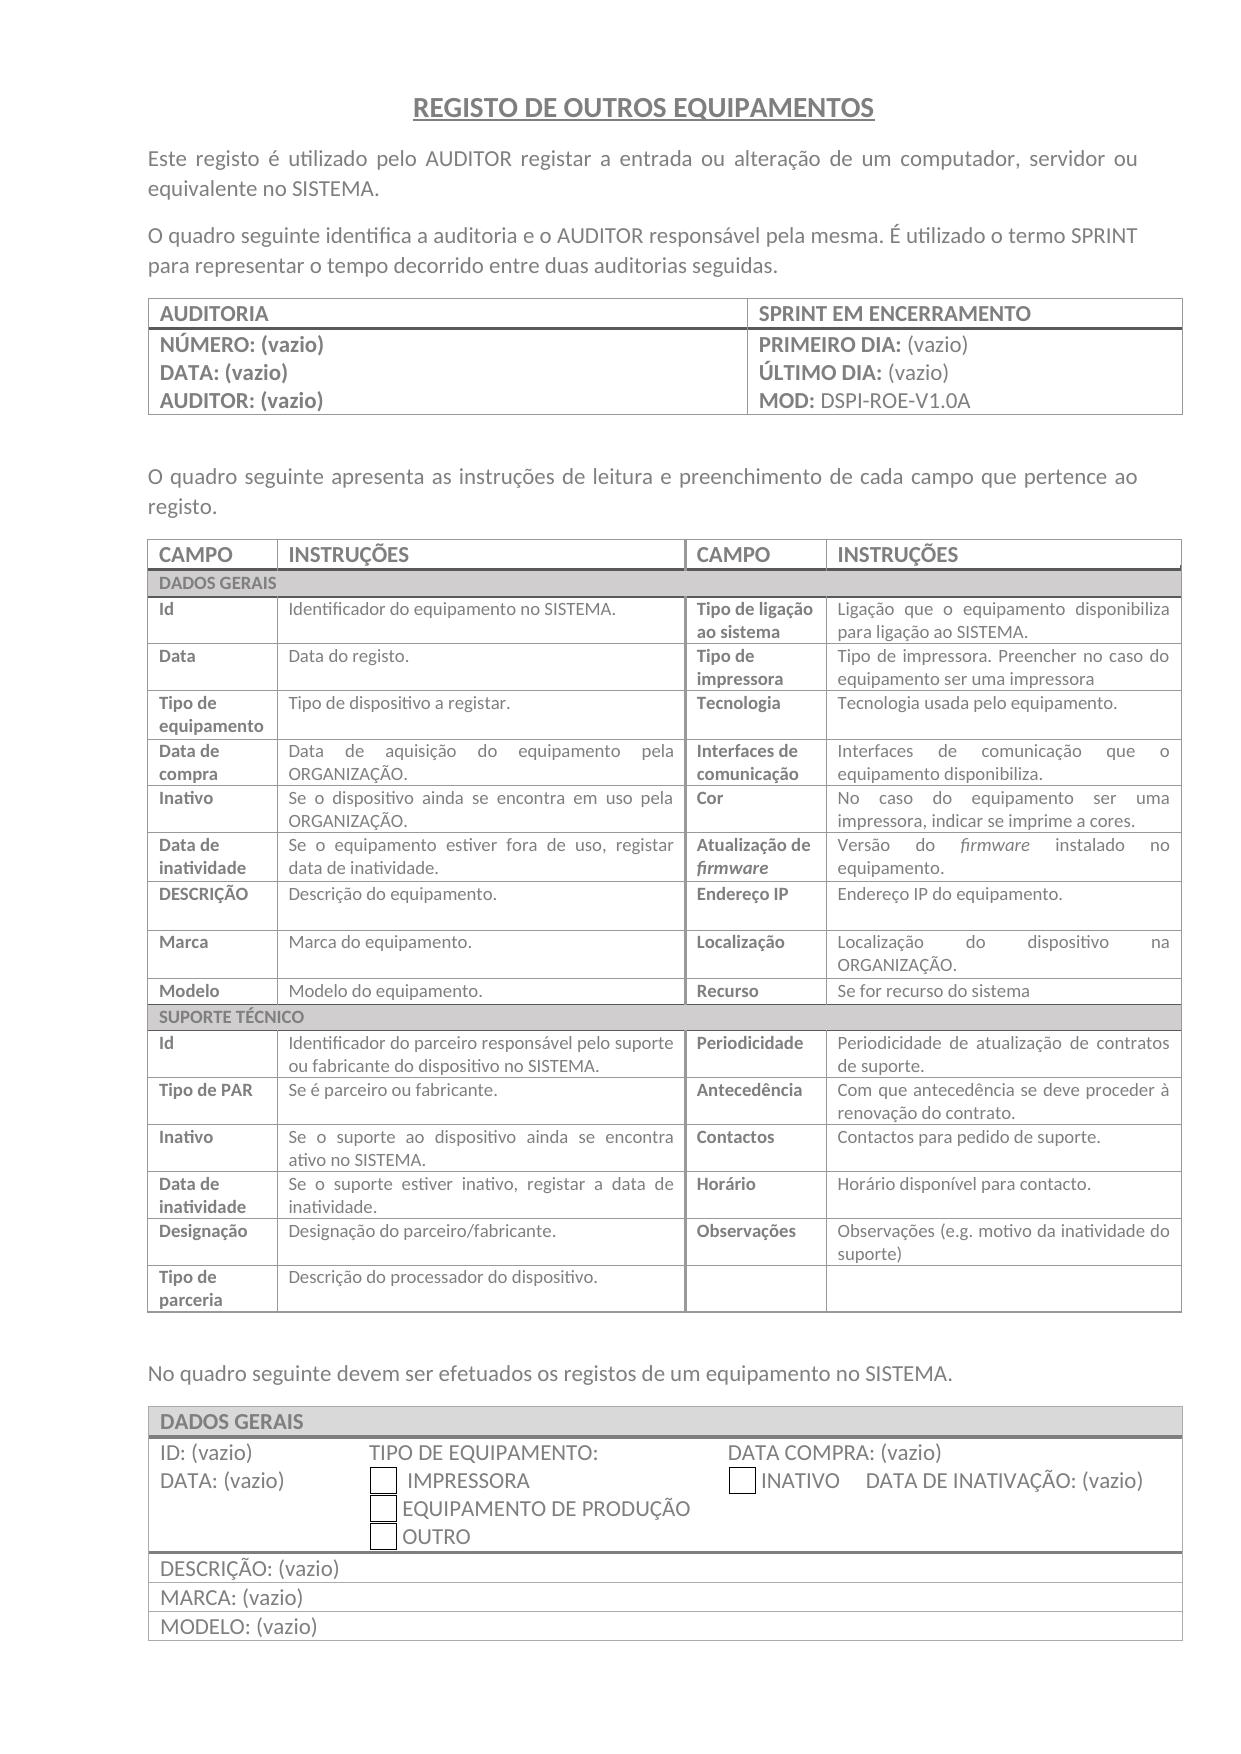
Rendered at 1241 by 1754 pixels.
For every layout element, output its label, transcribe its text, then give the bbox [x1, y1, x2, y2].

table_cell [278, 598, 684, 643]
text REGISTO DE OUTROS EQUIPAMENTOS [148, 89, 1140, 124]
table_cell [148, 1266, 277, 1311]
text Este registo é utilizado pelo AUDITOR registar a entrada ou alteração de um computador, servidor ou equivalente no SISTEMA. [148, 144, 1140, 202]
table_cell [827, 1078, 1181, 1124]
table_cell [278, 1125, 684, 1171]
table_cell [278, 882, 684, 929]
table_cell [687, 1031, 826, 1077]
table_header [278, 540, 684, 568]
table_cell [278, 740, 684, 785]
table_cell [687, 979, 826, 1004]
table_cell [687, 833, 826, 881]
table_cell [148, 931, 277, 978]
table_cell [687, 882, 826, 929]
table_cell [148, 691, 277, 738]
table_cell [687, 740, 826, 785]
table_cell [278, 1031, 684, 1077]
text O quadro seguinte identifica a auditoria e o AUDITOR responsável pela mesma. É utilizado o termo SPRINT para representar o tempo decorrido entre duas auditorias seguidas. [148, 221, 1140, 279]
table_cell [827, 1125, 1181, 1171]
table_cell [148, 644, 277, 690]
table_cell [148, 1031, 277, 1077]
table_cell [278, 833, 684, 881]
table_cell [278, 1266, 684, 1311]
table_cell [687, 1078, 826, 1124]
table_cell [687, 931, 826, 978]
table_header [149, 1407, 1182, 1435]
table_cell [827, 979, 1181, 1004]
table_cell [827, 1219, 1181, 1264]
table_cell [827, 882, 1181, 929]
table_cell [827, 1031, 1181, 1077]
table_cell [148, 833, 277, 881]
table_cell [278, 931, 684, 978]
text O quadro seguinte apresenta as instruções de leitura e preenchimento de cada campo que pertence ao registo. [148, 462, 1140, 520]
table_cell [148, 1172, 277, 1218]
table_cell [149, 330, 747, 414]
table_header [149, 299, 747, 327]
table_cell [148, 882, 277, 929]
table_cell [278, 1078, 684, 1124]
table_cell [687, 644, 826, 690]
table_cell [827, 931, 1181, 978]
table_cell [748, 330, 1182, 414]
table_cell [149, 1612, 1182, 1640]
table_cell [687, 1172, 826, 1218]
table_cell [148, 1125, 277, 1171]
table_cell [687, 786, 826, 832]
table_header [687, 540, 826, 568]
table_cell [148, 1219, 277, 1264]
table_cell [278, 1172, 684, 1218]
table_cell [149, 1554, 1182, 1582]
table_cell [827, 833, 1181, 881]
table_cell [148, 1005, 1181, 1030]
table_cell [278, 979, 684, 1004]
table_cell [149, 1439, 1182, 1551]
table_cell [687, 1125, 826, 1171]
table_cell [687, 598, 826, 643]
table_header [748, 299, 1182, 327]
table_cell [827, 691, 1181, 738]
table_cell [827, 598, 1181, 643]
text No quadro seguinte devem ser efetuados os registos de um equipamento no SISTEMA. [148, 1359, 1140, 1387]
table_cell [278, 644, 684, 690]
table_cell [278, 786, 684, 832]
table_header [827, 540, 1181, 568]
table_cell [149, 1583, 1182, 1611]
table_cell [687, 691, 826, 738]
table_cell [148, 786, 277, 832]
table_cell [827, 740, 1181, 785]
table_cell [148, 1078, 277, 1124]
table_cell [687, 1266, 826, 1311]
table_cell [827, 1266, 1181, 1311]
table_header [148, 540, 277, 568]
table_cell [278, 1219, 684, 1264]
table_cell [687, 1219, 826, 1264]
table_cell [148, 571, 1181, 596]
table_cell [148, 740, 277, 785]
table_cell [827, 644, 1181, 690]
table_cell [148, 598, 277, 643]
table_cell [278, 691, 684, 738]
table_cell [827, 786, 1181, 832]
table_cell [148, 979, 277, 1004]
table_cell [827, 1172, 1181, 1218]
